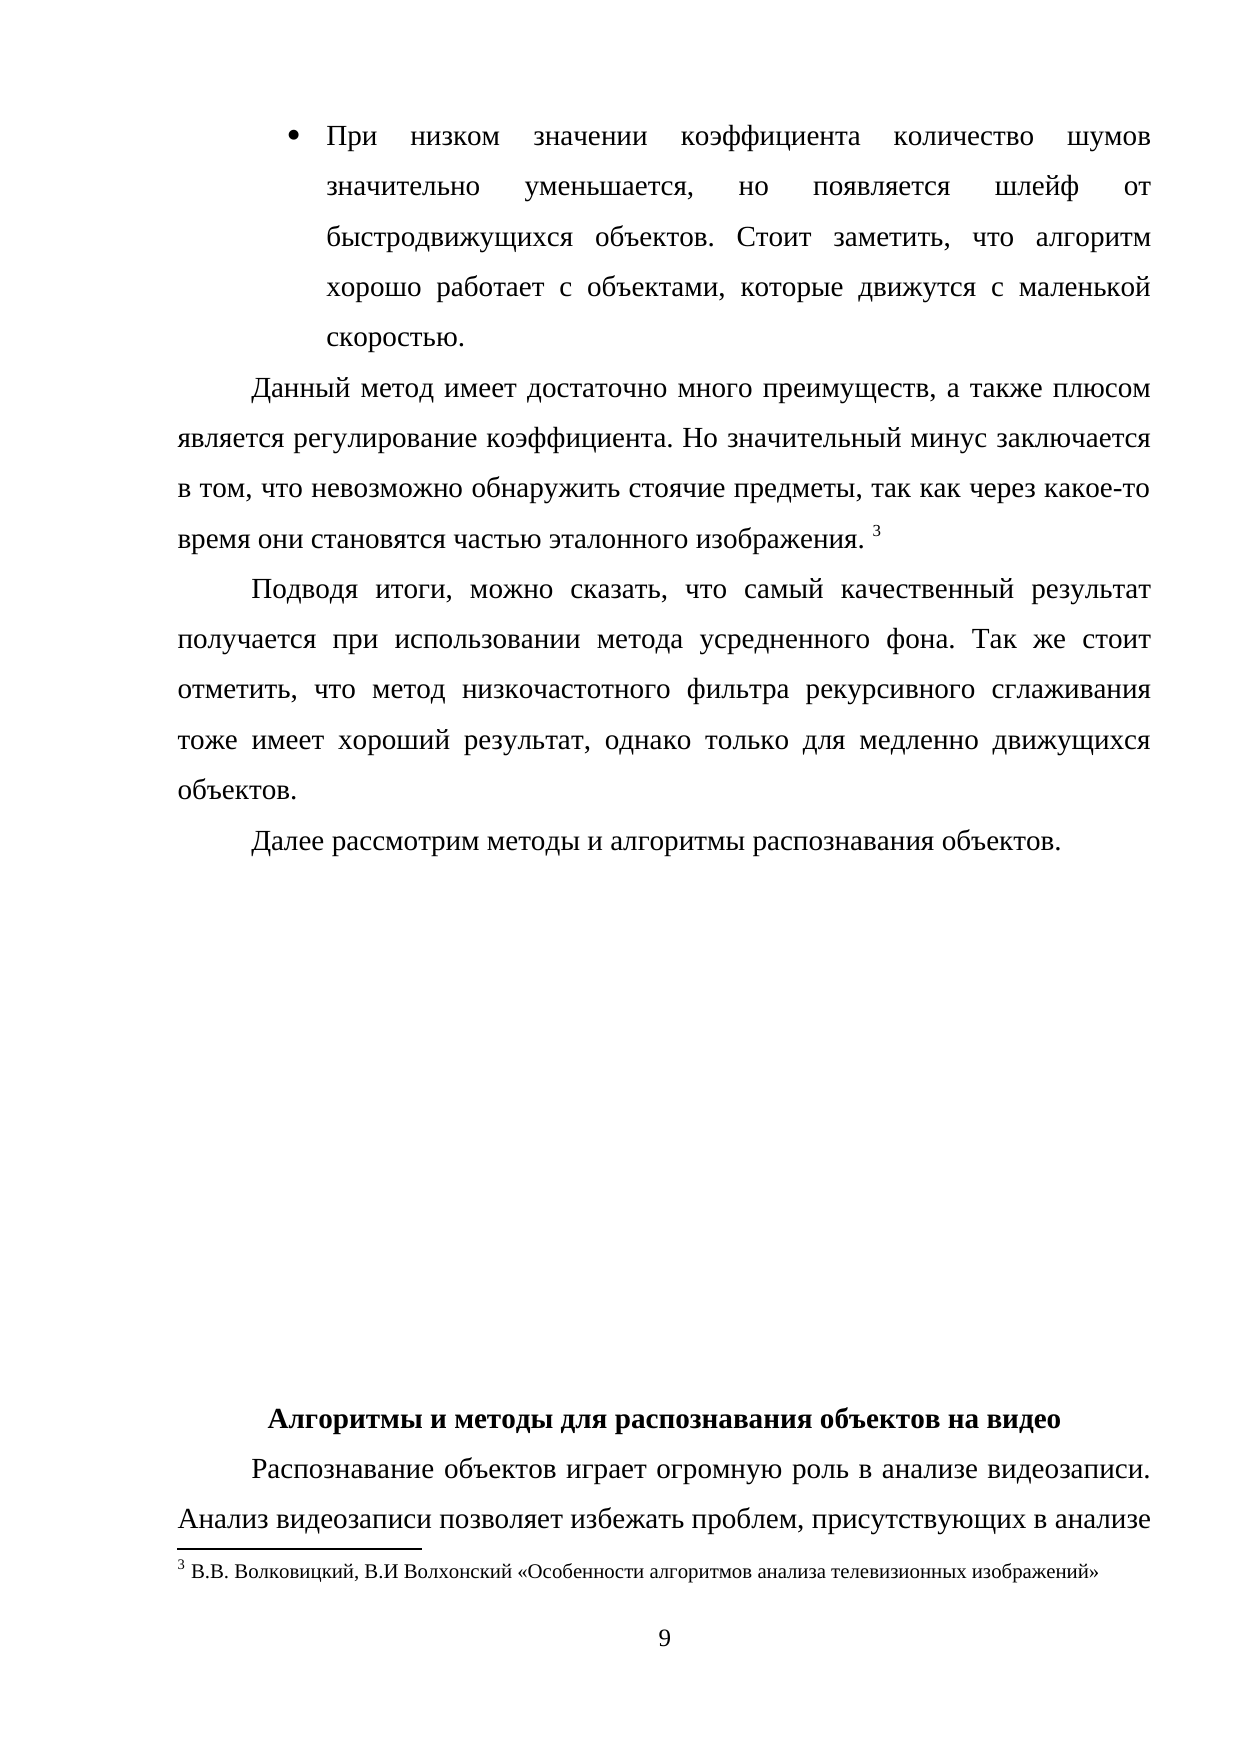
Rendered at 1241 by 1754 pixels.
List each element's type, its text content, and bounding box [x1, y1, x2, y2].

list При низком значении коэффициента количество шумов значительно уменьшается, но появляется шлейф от быстродвижущихся объектов. Стоит заметить, что алгоритм хорошо работает с объектами, которые движутся с маленькой скоростью. [288, 118, 1152, 353]
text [177, 1451, 1152, 1535]
subtitle Алгоритмы и методы для распознавания объектов на видео [177, 1401, 1152, 1434]
text Далее рассмотрим методы и алгоритмы распознавания объектов. [177, 823, 1152, 856]
text Подводя итоги, можно сказать, что самый качественный результат получается при использовании метода усредненного фона. Так же стоит отметить, что метод низкочастотного фильтра рекурсивного сглаживания тоже имеет хороший результат, однако только для медленно движущихся объектов. [177, 571, 1152, 806]
text Данный метод имеет достаточно много преимуществ, а также плюсом является регулирование коэффициента. Но значительный минус заключается в том, что невозможно обнаружить стоячие предметы, так как через какое-то время они становятся частью эталонного изображения. [177, 370, 1152, 554]
